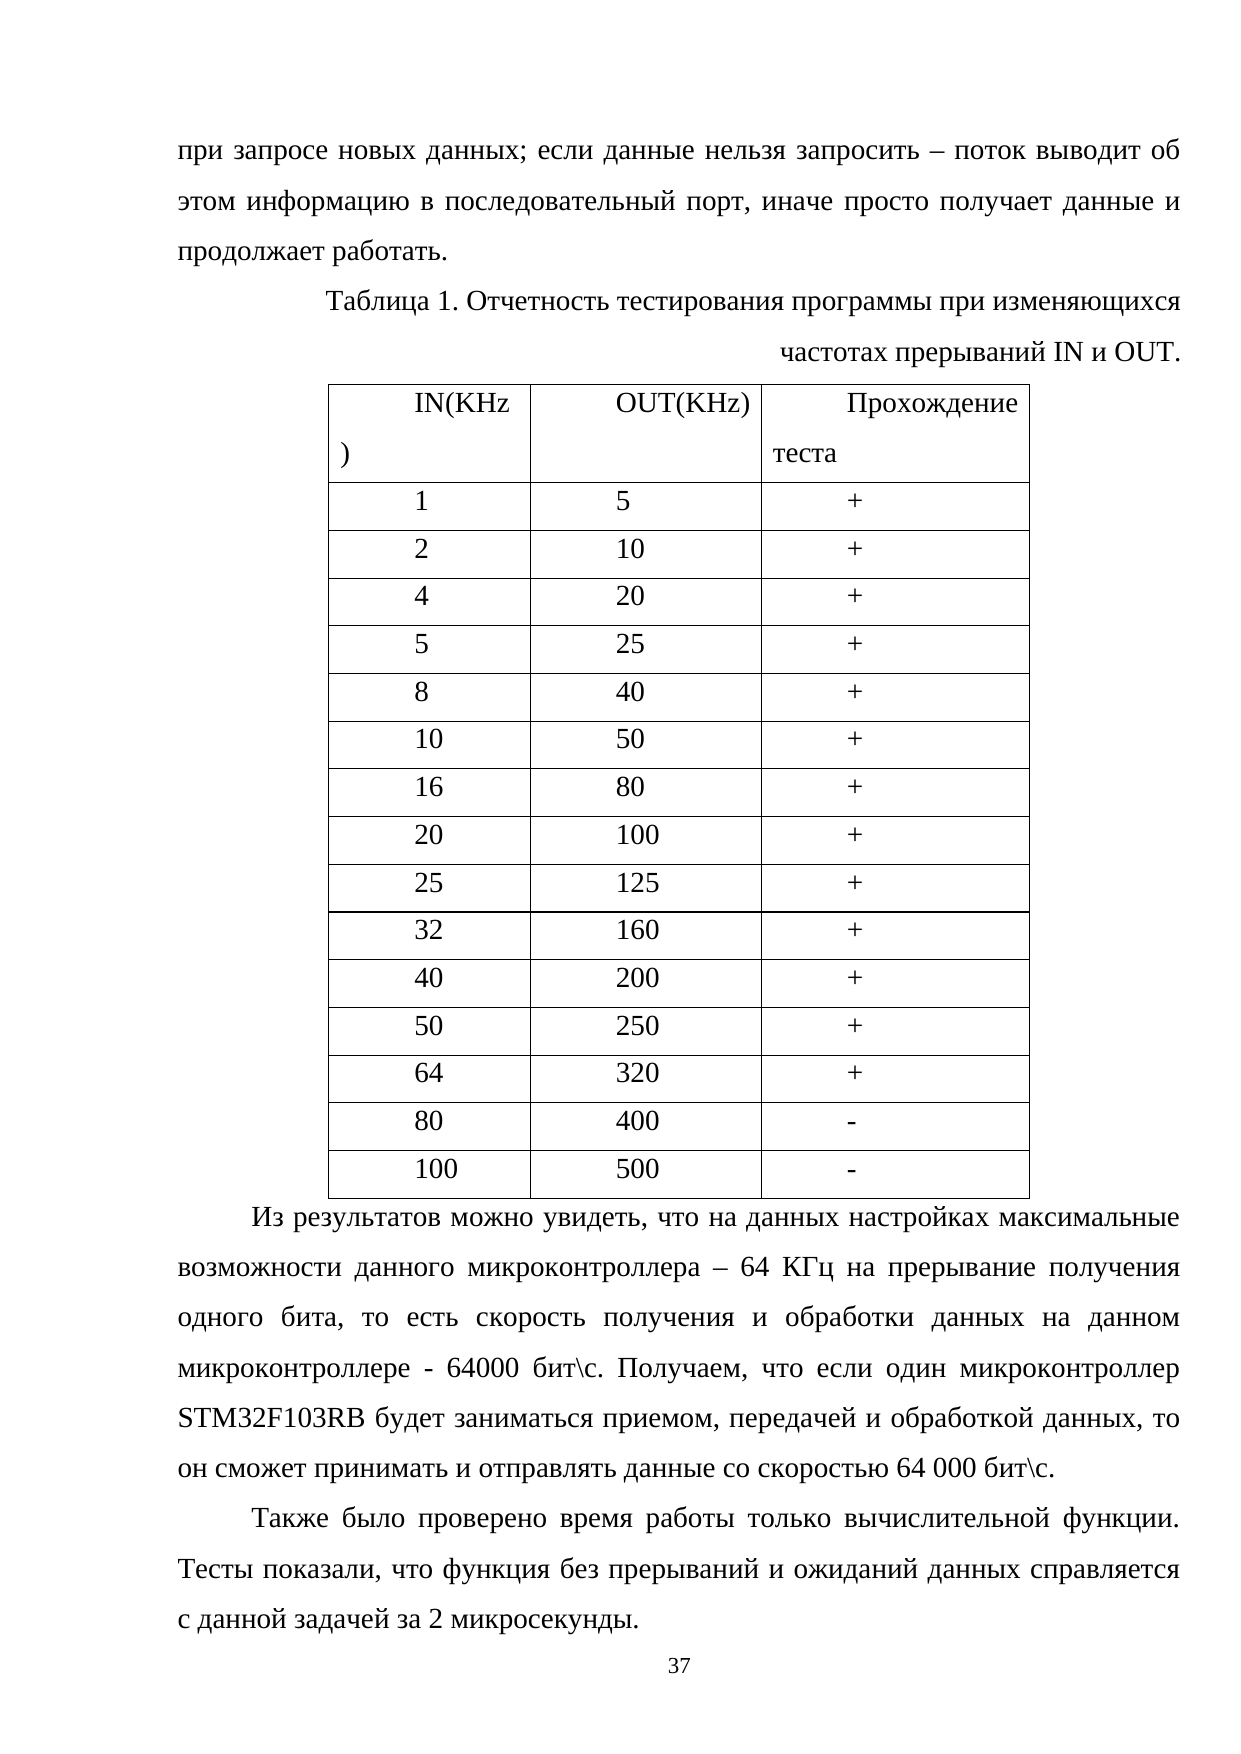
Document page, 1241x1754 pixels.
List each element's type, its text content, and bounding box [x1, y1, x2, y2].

table_cell + [762, 579, 1029, 625]
table_cell 500 [531, 1151, 761, 1198]
table_cell - [762, 1151, 1029, 1198]
table_cell 1 [329, 483, 530, 530]
table_cell + [762, 865, 1029, 911]
table_cell 20 [531, 579, 761, 625]
table_cell 250 [531, 1008, 761, 1054]
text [177, 132, 1181, 267]
text Таблица 1. Отчетность тестирования программы при изменяющихся частотах прерываний IN и OUT. [177, 283, 1181, 367]
table_cell + [762, 817, 1029, 864]
table_cell 25 [329, 865, 530, 911]
text Также было проверено время работы только вычислительной функции. Тесты показали, что функция без прерываний и ожиданий данных справляется с данной задачей за 2 микросекунды. [177, 1501, 1181, 1635]
table_cell + [762, 1056, 1029, 1102]
table_cell + [762, 483, 1029, 530]
table_cell 16 [329, 769, 530, 816]
table_cell + [762, 769, 1029, 816]
table_cell 20 [329, 817, 530, 864]
table_cell 8 [329, 674, 530, 721]
table_cell 10 [531, 531, 761, 577]
table_cell 320 [531, 1056, 761, 1102]
table_header Прохождение теста [762, 385, 1029, 482]
table_cell 64 [329, 1056, 530, 1102]
table_cell 50 [329, 1008, 530, 1054]
table_cell + [762, 913, 1029, 959]
table_cell - [762, 1103, 1029, 1150]
table_cell 100 [531, 817, 761, 864]
table_cell 50 [531, 722, 761, 768]
table_cell 25 [531, 626, 761, 673]
table_cell + [762, 722, 1029, 768]
table_cell + [762, 1008, 1029, 1054]
table_cell 400 [531, 1103, 761, 1150]
table_cell 40 [531, 674, 761, 721]
text Из результатов можно увидеть, что на данных настройках максимальные возможности данного микроконтроллера – 64 КГц на прерывание получения одного бита, то есть скорость получения и обработки данных на данном микроконтроллере - 64000 бит\с. Получаем, что если один микроконтроллер STM32F103RB будет заниматься приемом, передачей и обработкой данных, то он сможет принимать и отправлять данные со скоростью 64 000 бит\с. [177, 1199, 1181, 1484]
table_cell 80 [329, 1103, 530, 1150]
table_cell 125 [531, 865, 761, 911]
table_cell 5 [329, 626, 530, 673]
table_cell 80 [531, 769, 761, 816]
table_cell 10 [329, 722, 530, 768]
table_cell 100 [329, 1151, 530, 1198]
table_cell 40 [329, 960, 530, 1007]
table_header OUT(KHz) [531, 385, 761, 482]
table_cell + [762, 674, 1029, 721]
table_header IN(KHz) [329, 385, 530, 482]
table_cell + [762, 960, 1029, 1007]
table_cell 4 [329, 579, 530, 625]
table_cell + [762, 626, 1029, 673]
table_cell 5 [531, 483, 761, 530]
table_cell 2 [329, 531, 530, 577]
table_cell + [762, 531, 1029, 577]
table_cell 200 [531, 960, 761, 1007]
table_cell 160 [531, 913, 761, 959]
table_cell 32 [329, 913, 530, 959]
